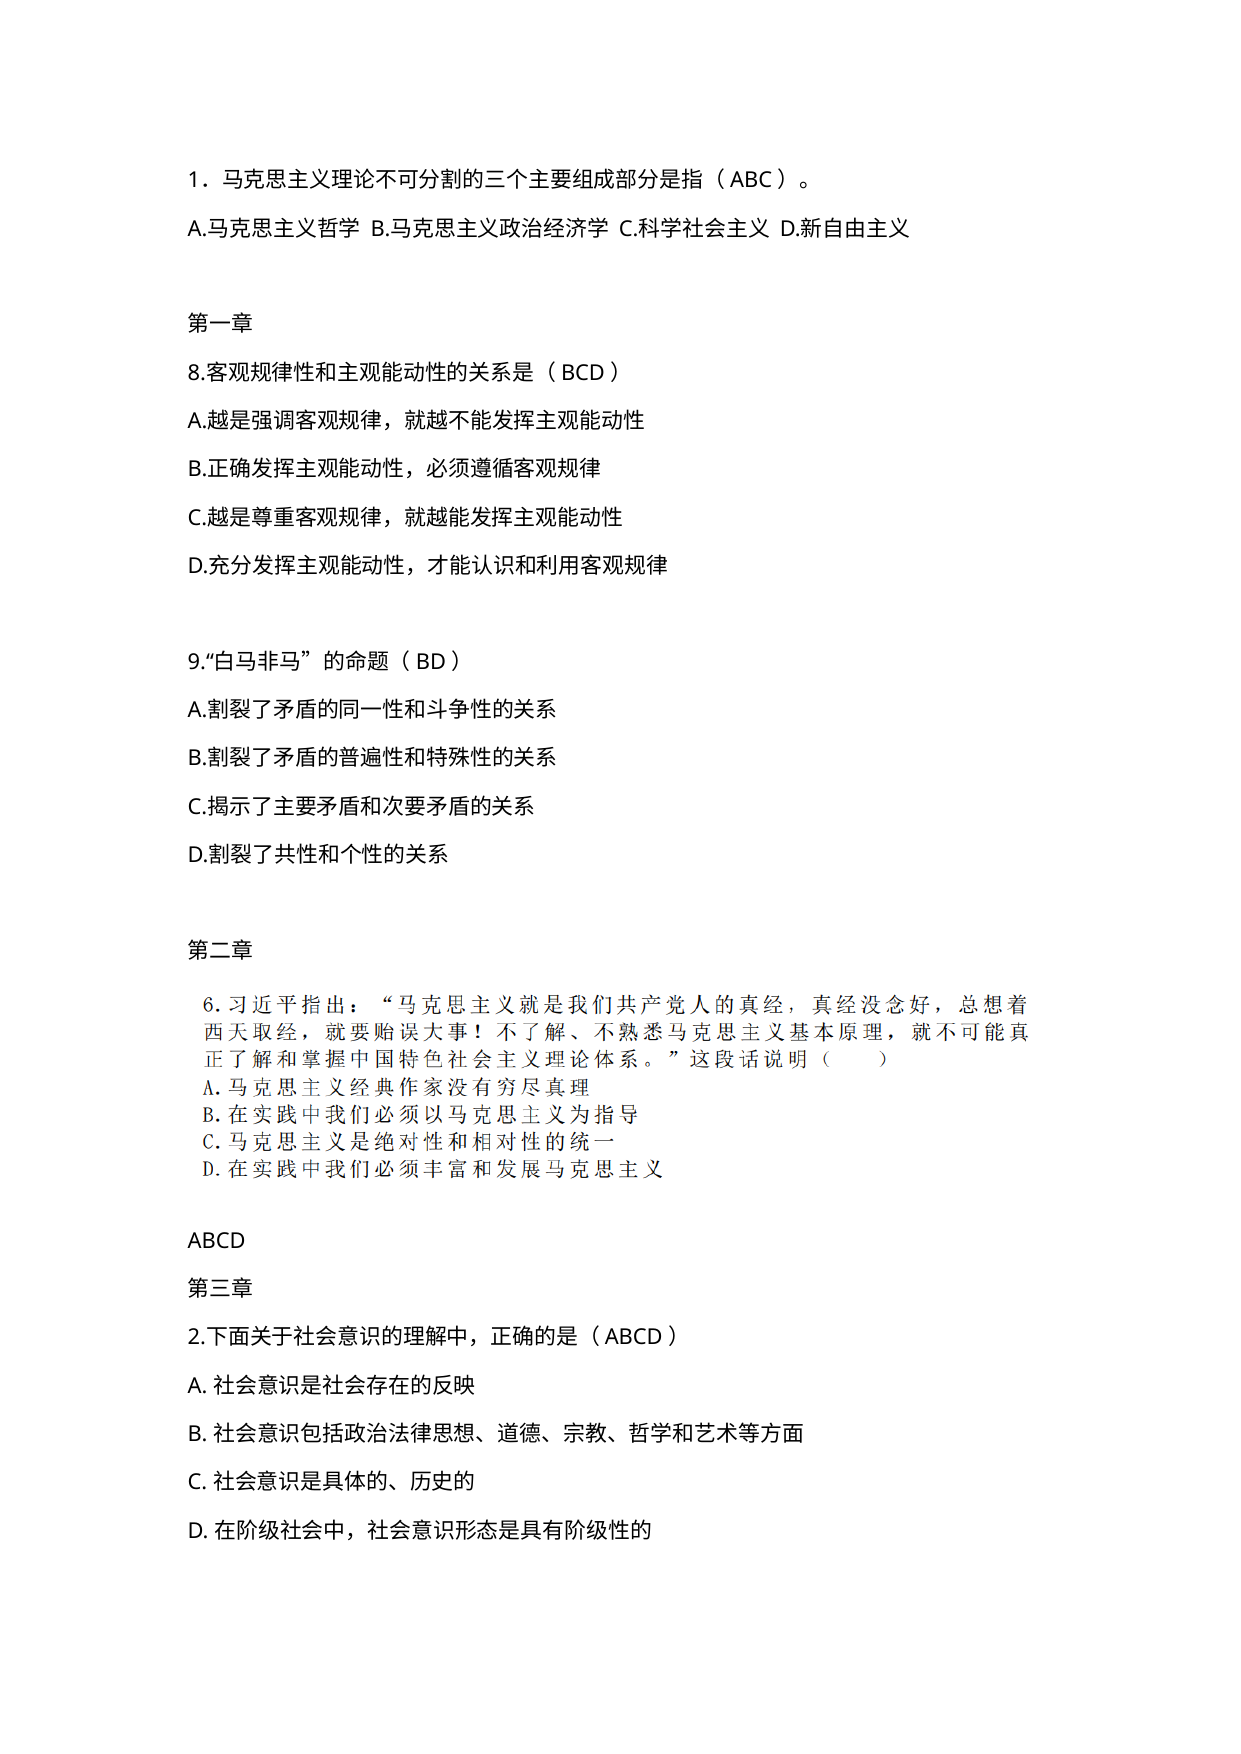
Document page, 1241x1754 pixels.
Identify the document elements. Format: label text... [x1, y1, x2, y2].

text C.越是尊重客观规律，就越能发挥主观能动性 [187, 499, 1053, 532]
text 2.下面关于社会意识的理解中，正确的是（ ABCD ） [187, 1319, 1053, 1351]
picture [187, 980, 1053, 1189]
text D.充分发挥主观能动性，才能认识和利用客观规律 [187, 548, 1053, 580]
text 第二章 [187, 932, 1053, 965]
text C. 社会意识是具体的、历史的 [187, 1464, 1053, 1496]
text 8.客观规律性和主观能动性的关系是（ BCD ） [187, 354, 1053, 387]
text B.正确发挥主观能动性，必须遵循客观规律 [187, 451, 1053, 483]
text ABCD [187, 1223, 1053, 1256]
text B. 社会意识包括政治法律思想、道德、宗教、哲学和艺术等方面 [187, 1416, 1053, 1448]
text A.割裂了矛盾的同一性和斗争性的关系 [187, 692, 1053, 724]
text A. 社会意识是社会存在的反映 [187, 1367, 1053, 1400]
text 1．马克思主义理论不可分割的三个主要组成部分是指（ ABC ）。 [187, 162, 1053, 194]
text 9.“白马非马”的命题（ BD ） [187, 643, 1053, 676]
text A.马克思主义哲学 B.马克思主义政治经济学 C.科学社会主义 D.新自由主义 [187, 210, 1053, 243]
text A.越是强调客观规律，就越不能发挥主观能动性 [187, 403, 1053, 435]
text D.割裂了共性和个性的关系 [187, 837, 1053, 869]
text B.割裂了矛盾的普遍性和特殊性的关系 [187, 740, 1053, 773]
text C.揭示了主要矛盾和次要矛盾的关系 [187, 788, 1053, 821]
text D. 在阶级社会中，社会意识形态是具有阶级性的 [187, 1512, 1053, 1545]
text 第一章 [187, 306, 1053, 338]
text 第三章 [187, 1271, 1053, 1303]
